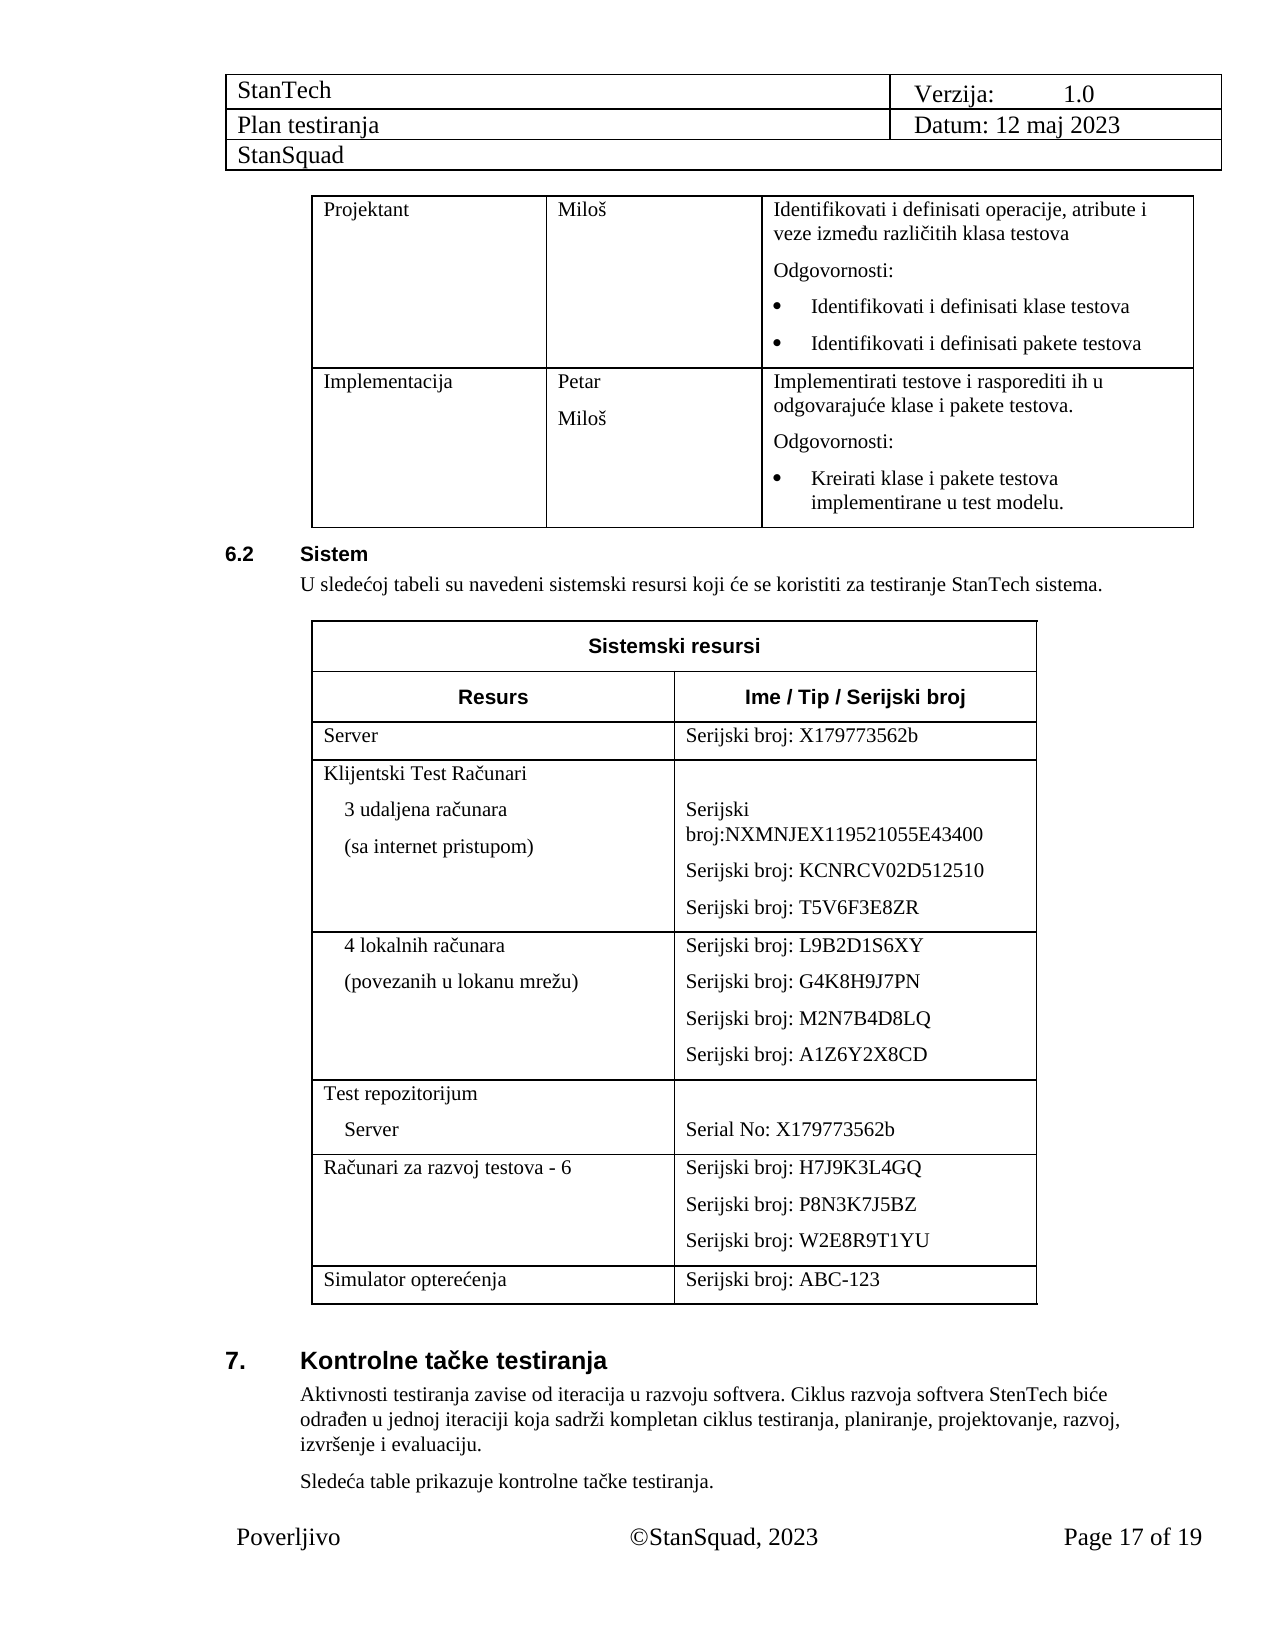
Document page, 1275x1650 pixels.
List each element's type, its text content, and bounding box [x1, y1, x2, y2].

table_cell Klijentski Test Računari [313, 761, 674, 797]
table_cell Računari za razvoj testova - 6 [313, 1155, 674, 1265]
table_cell Ime / Tip / Serijski broj [675, 672, 1036, 721]
table_cell Projektant [313, 197, 546, 367]
table_cell Serijski broj:NXMNJEX119521055E43400 Serijski broj: KCNRCV02D512510 Serijski broj: T5V6F3E8ZR [675, 798, 1036, 931]
table_cell Serijski broj: L9B2D1S6XY Serijski broj: G4K8H9J7PN Serijski broj: M2N7B4D8LQ Serijski broj: A1Z6Y2X8CD [675, 933, 1036, 1079]
table_cell Simulator opterećenja [313, 1267, 674, 1303]
text Sledeća table prikazuje kontrolne tačke testiranja. [300, 1468, 1125, 1493]
table_cell Miloš [547, 197, 761, 367]
subtitle Kontrolne tačke testiranja [225, 1346, 1125, 1374]
text U sledećoj tabeli su navedeni sistemski resursi koji će se koristiti za testiranje StanTech sistema. [300, 572, 1125, 596]
table_cell Serijski broj: ABC-123 [675, 1267, 1036, 1303]
table_header Sistemski resursi [313, 622, 1036, 671]
subtitle Sistem [225, 541, 1125, 566]
table_cell Serijski broj: X179773562b [675, 723, 1036, 759]
table_cell Serijski broj: H7J9K3L4GQ Serijski broj: P8N3K7J5BZ Serijski broj: W2E8R9T1YU [675, 1155, 1036, 1265]
table_cell Serial No: X179773562b [675, 1117, 1036, 1154]
table_cell Test repozitorijum [313, 1081, 674, 1117]
table_cell Petar Miloš [547, 369, 761, 527]
table_cell Server [313, 723, 674, 759]
table_cell Resurs [313, 672, 674, 721]
table_cell —4 lokalnih računara (povezanih u lokanu mrežu) [313, 933, 674, 1079]
table_cell Identifikovati i definisati operacije, atribute i veze između različitih klasa testova Odgovornosti: Identifikovati i definisati klase testova Identifikovati i definisati pakete testova [763, 197, 1193, 367]
table_cell —3 udaljena računara (sa internet pristupom) [313, 798, 674, 931]
table_cell Implementacija [313, 369, 546, 527]
table_cell [675, 1081, 1036, 1117]
table_cell —Server [313, 1117, 674, 1154]
table_cell [675, 761, 1036, 797]
table_cell Implementirati testove i rasporediti ih u odgovarajuće klase i pakete testova. Odgovornosti: Kreirati klase i pakete testova implementirane u test modelu. [763, 369, 1193, 527]
text Aktivnosti testiranja zavise od iteracija u razvoju softvera. Ciklus razvoja softvera StenTech biće odrađen u jednoj iteraciji koja sadrži kompletan ciklus testiranja, planiranje, projektovanje, razvoj, izvršenje i evaluaciju. [300, 1381, 1125, 1456]
